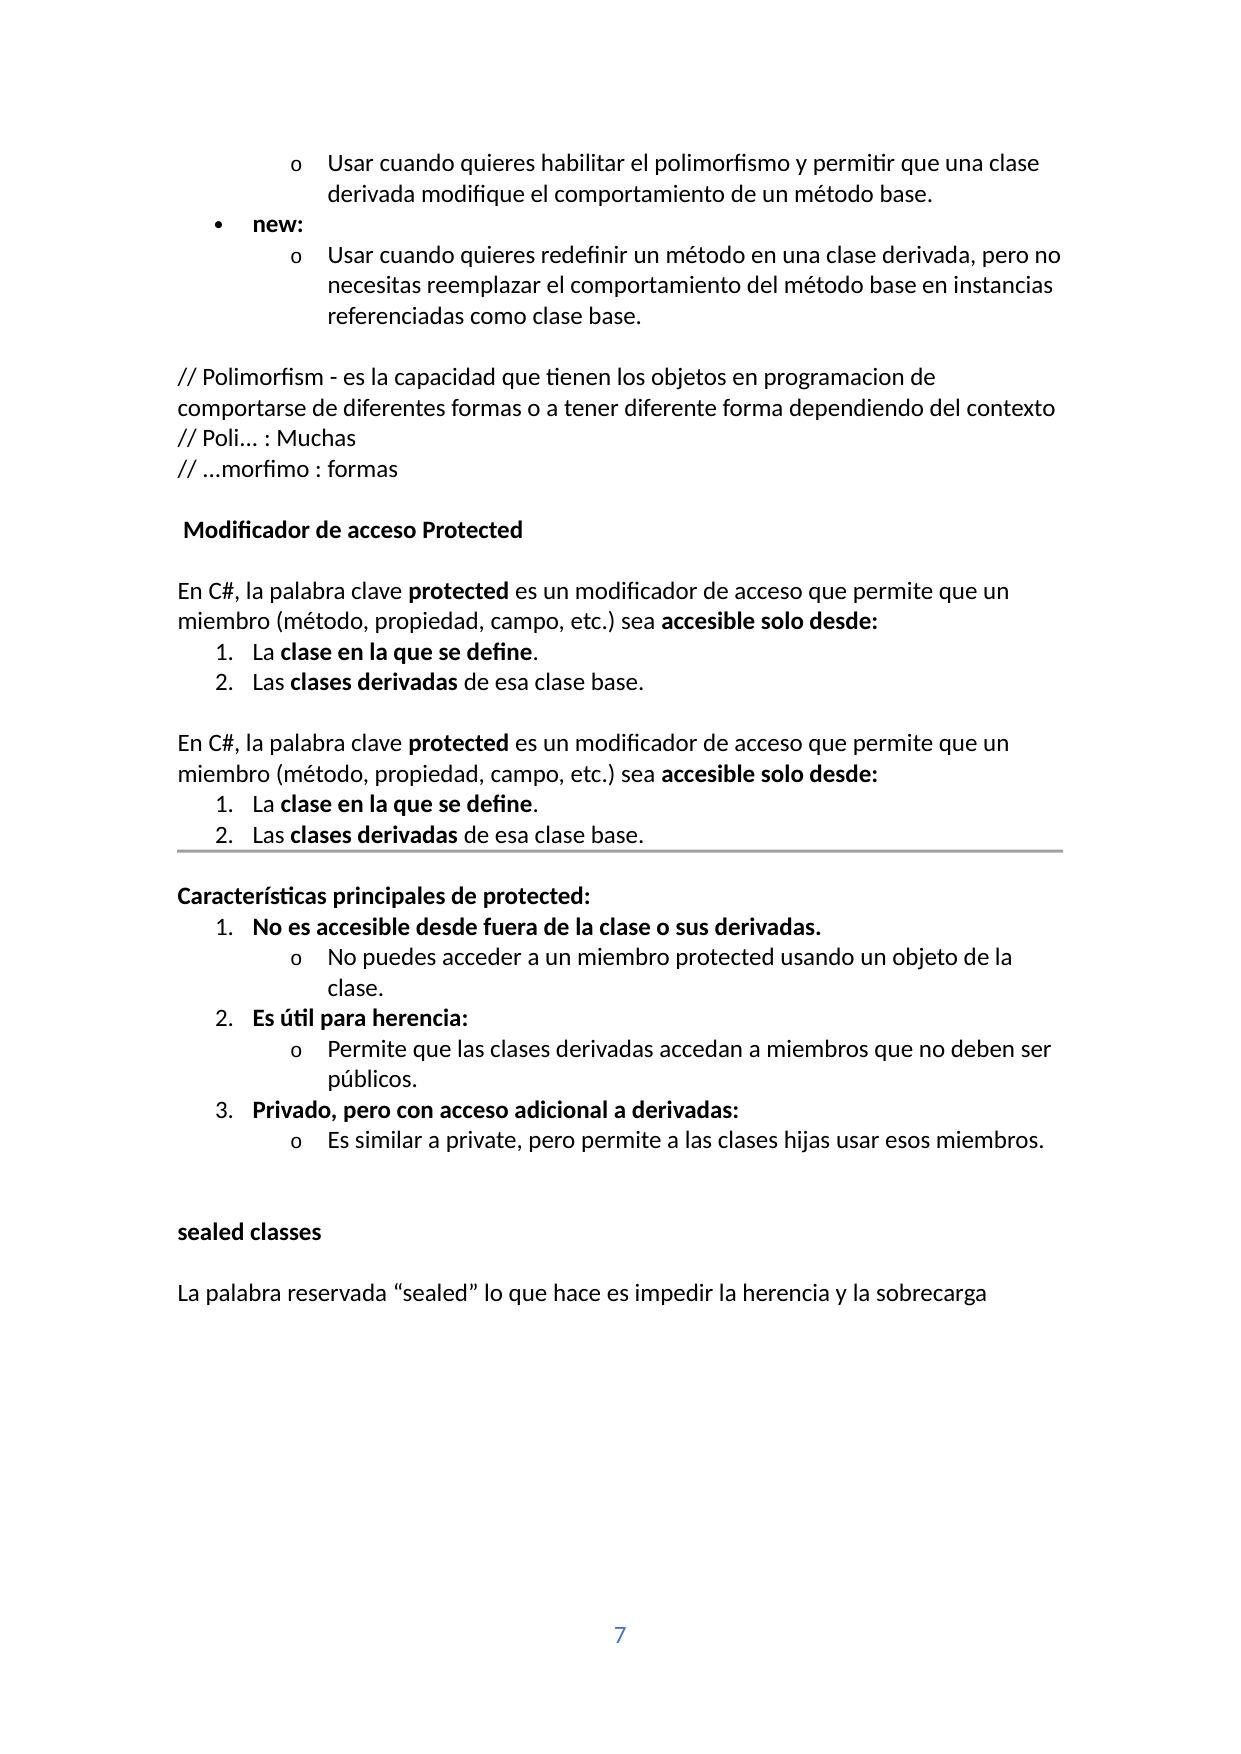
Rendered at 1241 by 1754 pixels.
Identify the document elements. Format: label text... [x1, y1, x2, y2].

text // Poli... : Muchas [177, 422, 1063, 453]
text Características principales de protected: [177, 880, 1063, 911]
list Las clases derivadas de esa clase base. [215, 819, 1063, 849]
list new: [215, 209, 1063, 239]
list No puedes acceder a un miembro protected usando un objeto de la clase. [290, 941, 1063, 1002]
text // ...morfimo : formas [177, 453, 1063, 483]
text En C#, la palabra clave protected es un modificador de acceso que permite que un miembro (método, propiedad, campo, etc.) sea accesible solo desde: [177, 575, 1063, 636]
list La clase en la que se define. [215, 788, 1063, 819]
text // Polimorfism - es la capacidad que tienen los objetos en programacion de comportarse de diferentes formas o a tener diferente forma dependiendo del contexto [177, 361, 1063, 422]
list No es accesible desde fuera de la clase o sus derivadas. [215, 911, 1063, 941]
list La clase en la que se define. [215, 636, 1063, 666]
list Usar cuando quieres redefinir un método en una clase derivada, pero no necesitas reemplazar el comportamiento del método base en instancias referenciadas como clase base. [290, 239, 1063, 331]
text sealed classes [177, 1216, 1063, 1246]
list Privado, pero con acceso adicional a derivadas: [215, 1094, 1063, 1124]
list Las clases derivadas de esa clase base. [215, 666, 1063, 697]
list Es útil para herencia: [215, 1002, 1063, 1033]
list Es similar a private, pero permite a las clases hijas usar esos miembros. [290, 1124, 1063, 1155]
list Permite que las clases derivadas accedan a miembros que no deben ser públicos. [290, 1033, 1063, 1094]
list Usar cuando quieres habilitar el polimorfismo y permitir que una clase derivada modifique el comportamiento de un método base. [290, 148, 1063, 209]
text En C#, la palabra clave protected es un modificador de acceso que permite que un miembro (método, propiedad, campo, etc.) sea accesible solo desde: [177, 727, 1063, 788]
text Modificador de acceso Protected [177, 514, 1063, 544]
text La palabra reservada “sealed” lo que hace es impedir la herencia y la sobrecarga [177, 1277, 1063, 1307]
